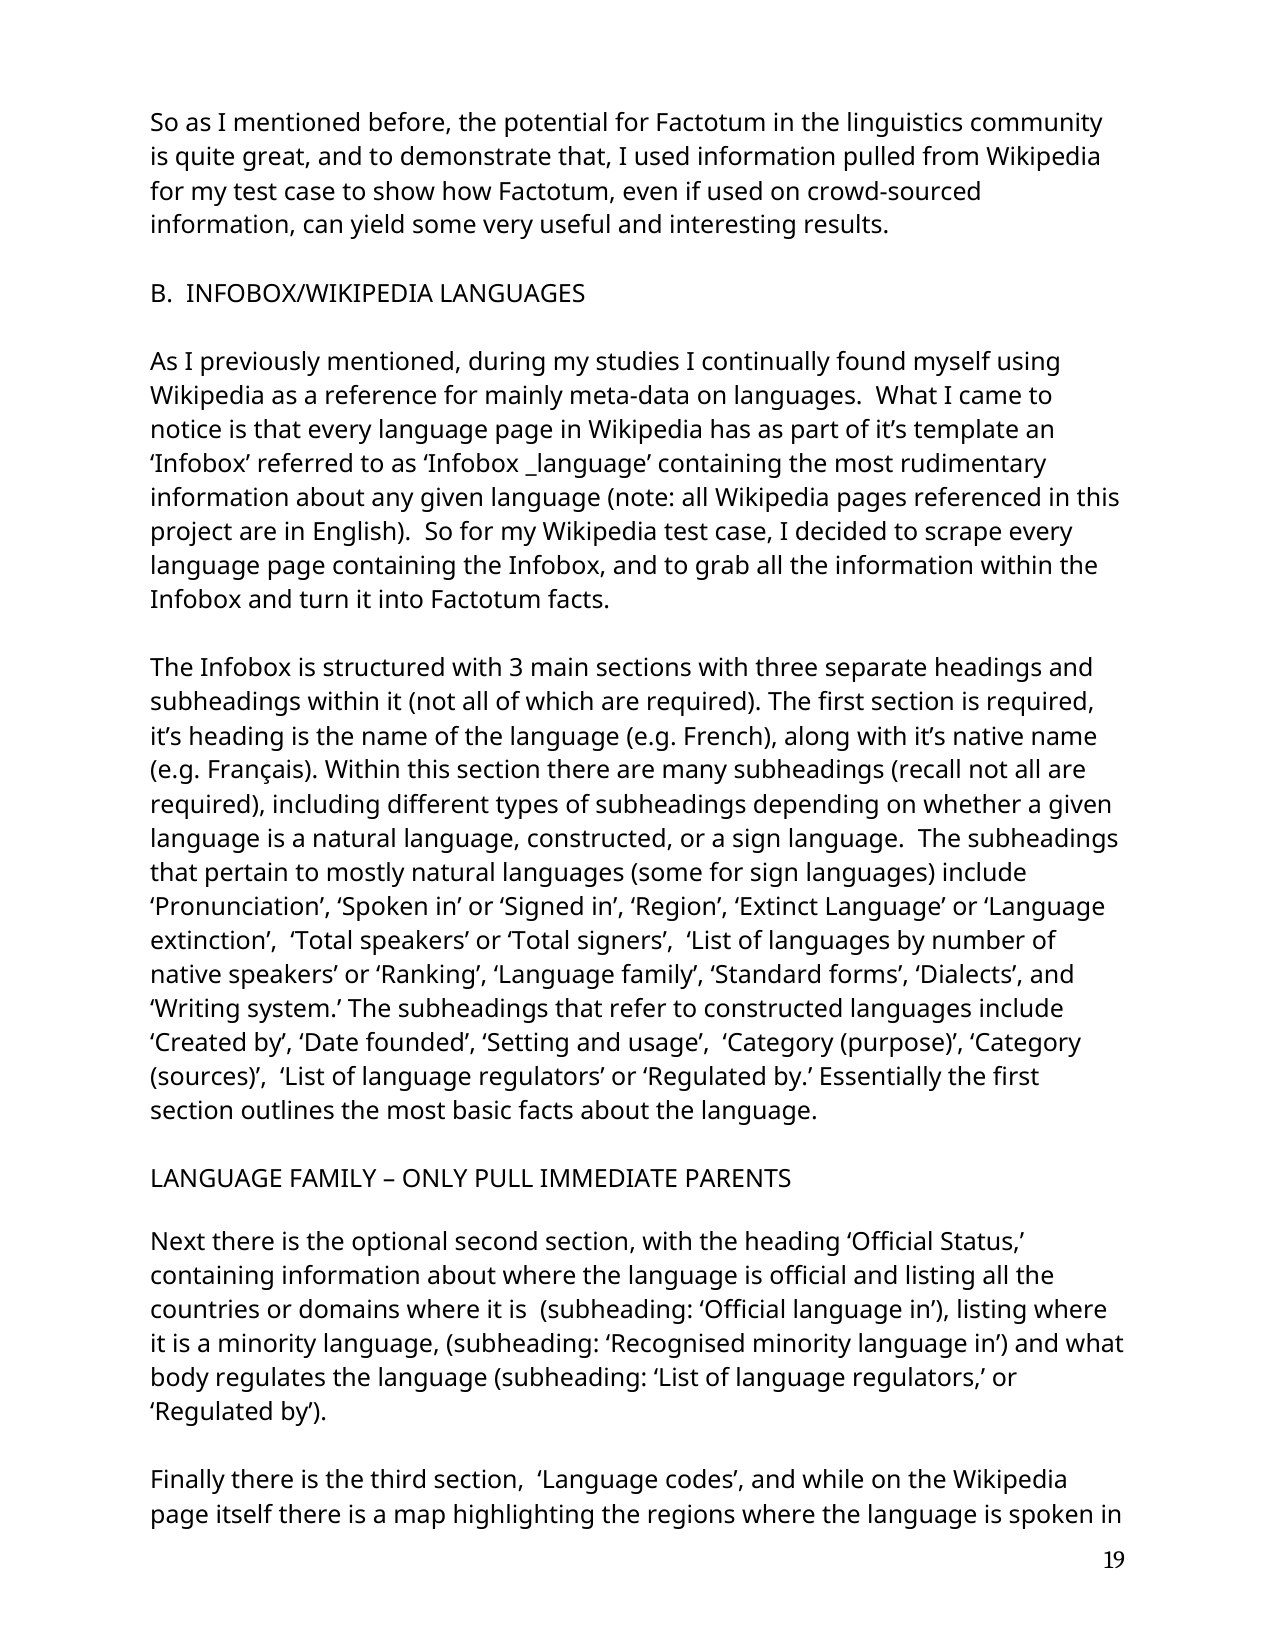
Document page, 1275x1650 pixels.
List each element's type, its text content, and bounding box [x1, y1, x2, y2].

text B. INFOBOX/WIKIPEDIA LANGUAGES [150, 275, 1125, 309]
text LANGUAGE FAMILY – ONLY PULL IMMEDIATE PARENTS [150, 1161, 1125, 1195]
text So as I mentioned before, the potential for Factotum in the linguistics community is quite great, and to demonstrate that, I used information pulled from Wikipedia for my test case to show how Factotum, even if used on crowd-sourced information, can yield some very useful and interesting results. [150, 105, 1125, 241]
text The Infobox is structured with 3 main sections with three separate headings and subheadings within it (not all of which are required). The first section is required, it’s heading is the name of the language (e.g. French), along with it’s native name (e.g. Français). Within this section there are many subheadings (recall not all are required), including different types of subheadings depending on whether a given language is a natural language, constructed, or a sign language. The subheadings that pertain to mostly natural languages (some for sign languages) include ‘Pronunciation’, ‘Spoken in’ or ‘Signed in’, ‘Region’, ‘Extinct Language’ or ‘Language extinction’, ‘Total speakers’ or ‘Total signers’, ‘List of languages by number of native speakers’ or ‘Ranking’, ‘Language family’, ‘Standard forms’, ‘Dialects’, and ‘Writing system.’ The subheadings that refer to constructed languages include ‘Created by’, ‘Date founded’, ‘Setting and usage’, ‘Category (purpose)’, ‘Category (sources)’, ‘List of language regulators’ or ‘Regulated by.’ Essentially the first section outlines the most basic facts about the language. [150, 650, 1125, 1127]
text Next there is the optional second section, with the heading ‘Official Status,’ containing information about where the language is official and listing all the countries or domains where it is (subheading: ‘Official language in’), listing where it is a minority language, (subheading: ‘Recognised minority language in’) and what body regulates the language (subheading: ‘List of language regulators,’ or ‘Regulated by’). [150, 1224, 1125, 1428]
text As I previously mentioned, during my studies I continually found myself using Wikipedia as a reference for mainly meta-data on languages. What I came to notice is that every language page in Wikipedia has as part of it’s template an ‘Infobox’ referred to as ‘Infobox _language’ containing the most rudimentary information about any given language (note: all Wikipedia pages referenced in this project are in English). So for my Wikipedia test case, I decided to scrape every language page containing the Infobox, and to grab all the information within the Infobox and turn it into Factotum facts. [150, 343, 1125, 616]
